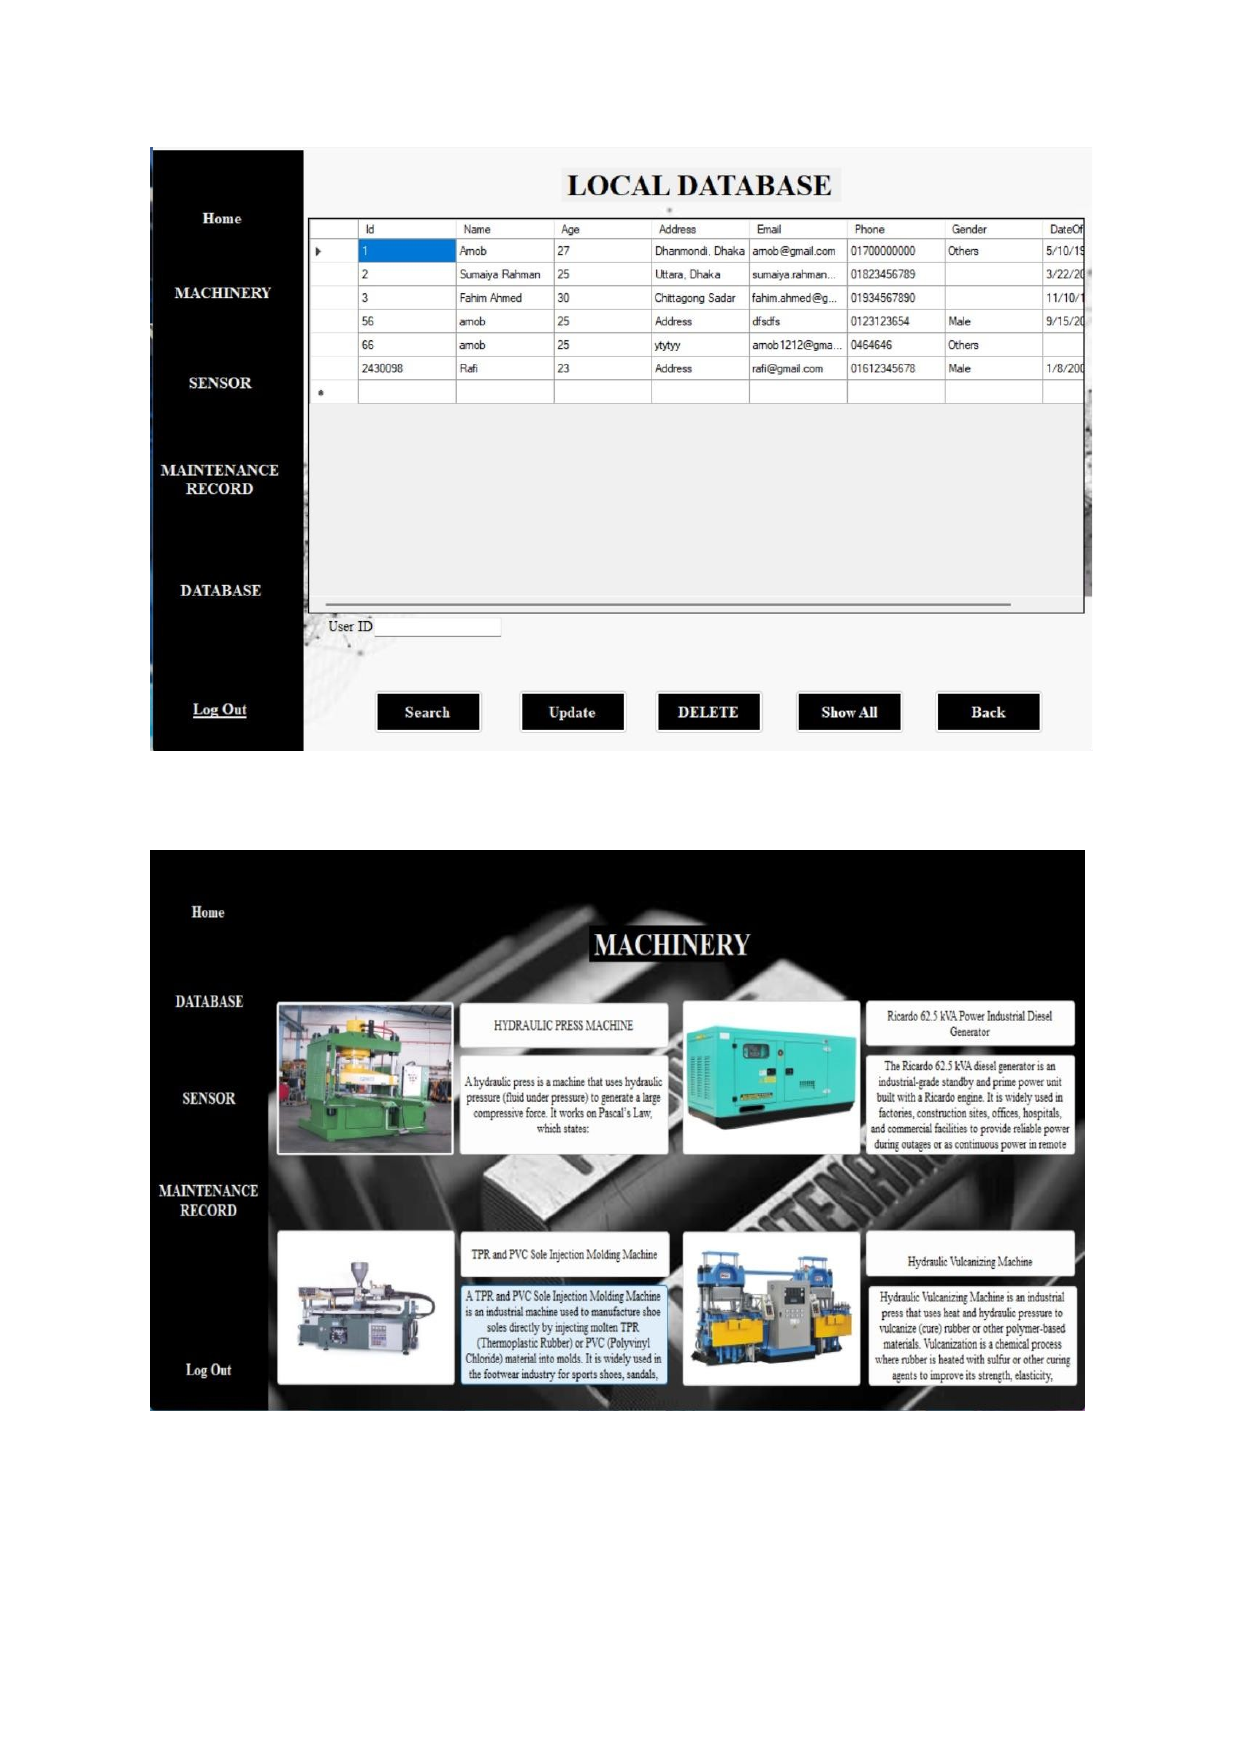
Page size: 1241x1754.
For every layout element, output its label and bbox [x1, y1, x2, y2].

picture [150, 147, 1093, 751]
picture [150, 850, 1085, 1411]
